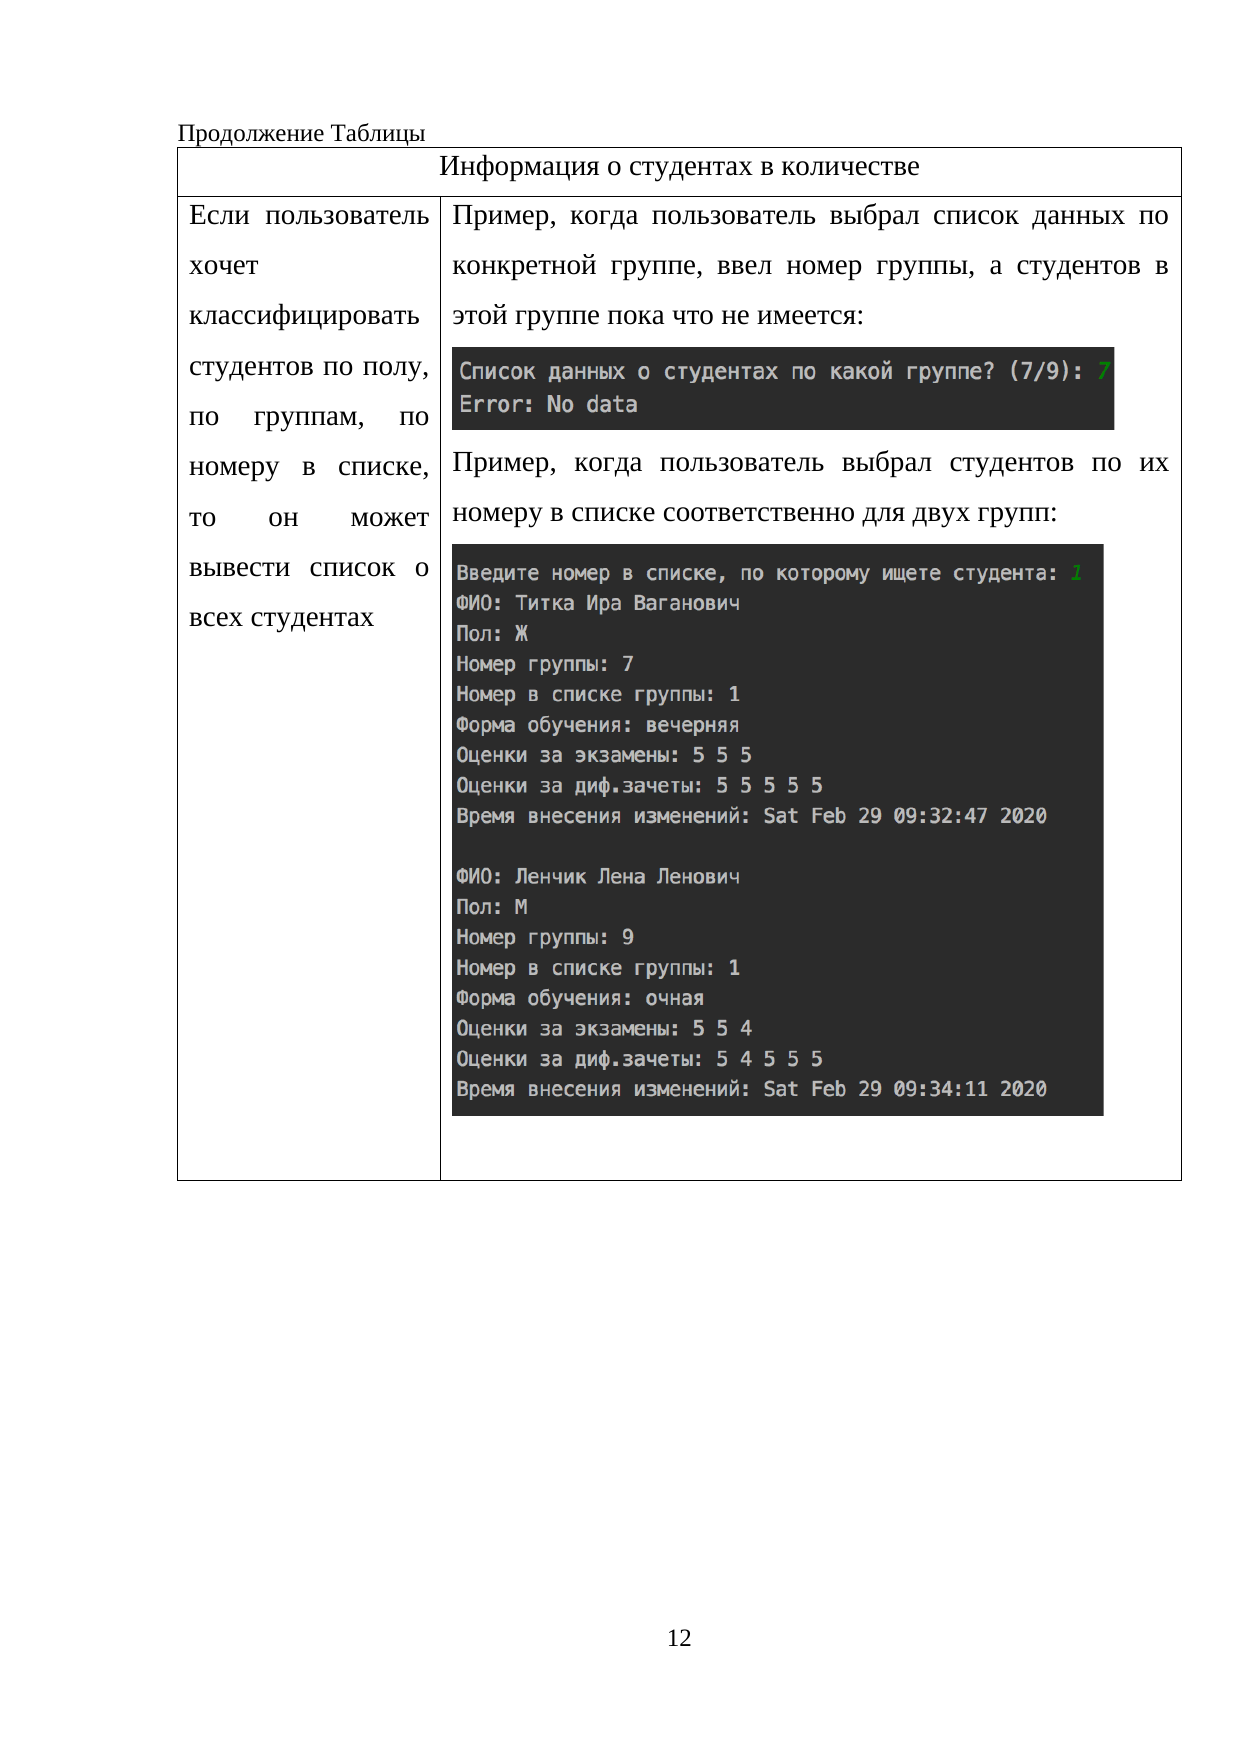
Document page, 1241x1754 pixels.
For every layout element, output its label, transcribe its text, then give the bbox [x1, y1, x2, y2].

table_cell Если пользователь хочет классифицировать студентов по полу, по группам, по номеру в списке, то он может вывести список о всех студентах [178, 197, 440, 1180]
table_header Информация о студентах в количестве [178, 148, 1181, 196]
picture [452, 544, 1104, 1116]
picture [452, 347, 1115, 430]
text Продолжение Таблицы [177, 118, 1181, 147]
table_cell Пример, когда пользователь выбрал список данных по конкретной группе, ввел номер группы, а студентов в этой группе пока что не имеется: Пример, когда пользователь выбрал студентов по их номеру в списке соответственно для двух групп: [441, 197, 1181, 1180]
